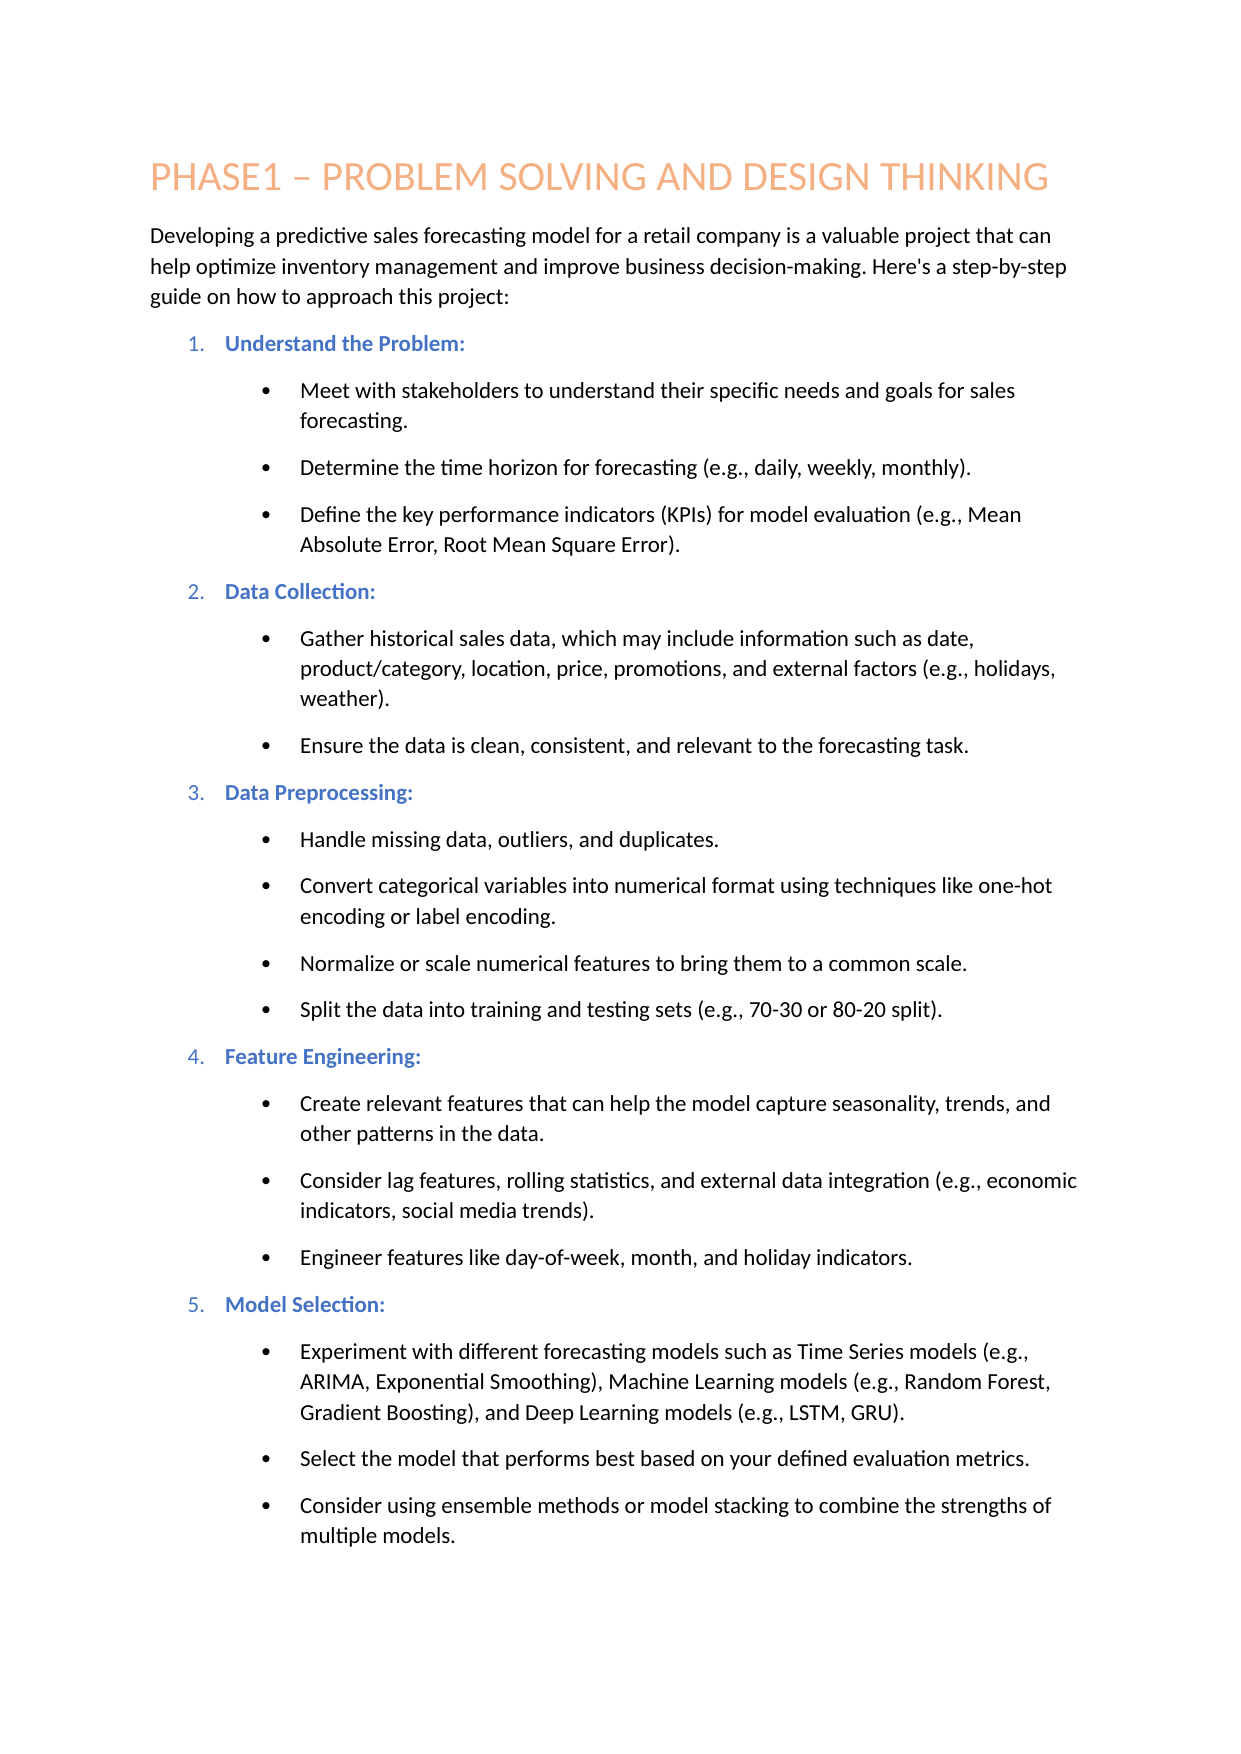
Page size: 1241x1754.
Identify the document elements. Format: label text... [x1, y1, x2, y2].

list Convert categorical variables into numerical format using techniques like one-hot encoding or label encoding. [262, 872, 1090, 930]
list Consider using ensemble methods or model stacking to combine the strengths of multiple models. [262, 1491, 1090, 1549]
list Ensure the data is clean, consistent, and relevant to the forecasting task. [262, 731, 1090, 759]
list Select the model that performs best based on your defined evaluation metrics. [262, 1444, 1090, 1472]
list Handle missing data, outliers, and duplicates. [262, 825, 1090, 853]
list Consider lag features, rolling statistics, and external data integration (e.g., economic indicators, social media trends). [262, 1166, 1090, 1224]
list Define the key performance indicators (KPIs) for model evaluation (e.g., Mean Absolute Error, Root Mean Square Error). [262, 500, 1090, 558]
list Split the data into training and testing sets (e.g., 70-30 or 80-20 split). [262, 996, 1090, 1023]
list Engineer features like day-of-week, month, and holiday indicators. [262, 1243, 1090, 1271]
text PHASE1 – PROBLEM SOLVING AND DESIGN THINKING [150, 150, 1090, 201]
list Data Collection: [187, 577, 1090, 605]
text Developing a predictive sales forecasting model for a retail company is a valuable project that can help optimize inventory management and improve business decision-making. Here's a step-by-step guide on how to approach this project: [150, 222, 1090, 310]
list Experiment with different forecasting models such as Time Series models (e.g., ARIMA, Exponential Smoothing), Machine Learning models (e.g., Random Forest, Gradient Boosting), and Deep Learning models (e.g., LSTM, GRU). [262, 1337, 1090, 1426]
list Feature Engineering: [187, 1042, 1090, 1070]
list Understand the Problem: [187, 329, 1090, 357]
list Meet with stakeholders to understand their specific needs and goals for sales forecasting. [262, 376, 1090, 434]
list Determine the time horizon for forecasting (e.g., daily, weekly, monthly). [262, 453, 1090, 481]
list Gather historical sales data, which may include information such as date, product/category, location, price, promotions, and external factors (e.g., holidays, weather). [262, 624, 1090, 712]
list Create relevant features that can help the model capture seasonality, trends, and other patterns in the data. [262, 1089, 1090, 1147]
list Data Preprocessing: [187, 778, 1090, 806]
list Normalize or scale numerical features to bring them to a common scale. [262, 949, 1090, 977]
list Model Selection: [187, 1290, 1090, 1318]
